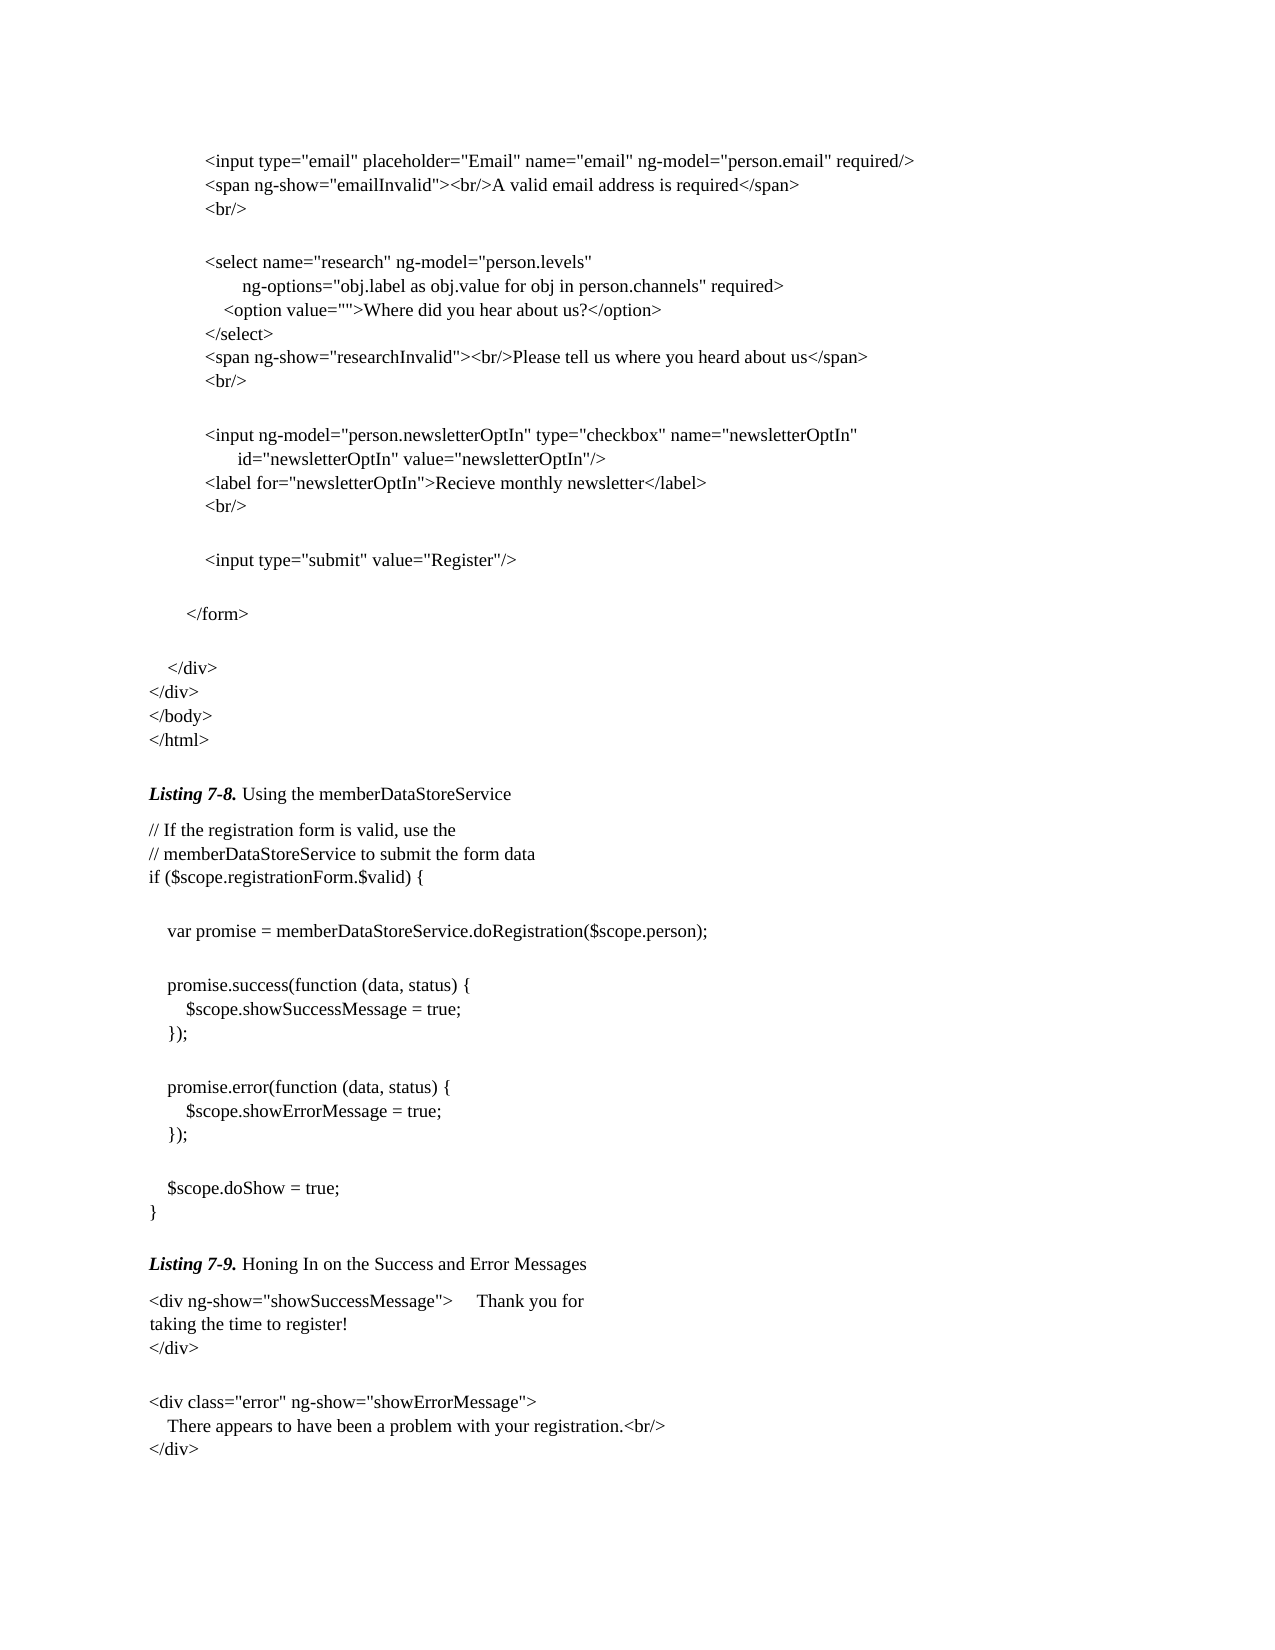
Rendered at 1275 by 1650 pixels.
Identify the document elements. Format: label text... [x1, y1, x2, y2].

text <select name="research" ng-model="person.levels" [148, 251, 1125, 273]
text <br/> [148, 370, 1125, 392]
text </html> [148, 728, 1125, 750]
text <input ng-model="person.newsletterOptIn" type="checkbox" name="newsletterOptIn" [148, 424, 1125, 446]
text $scope.showSuccessMessage = true; [148, 998, 1125, 1019]
text <br/> [148, 197, 1125, 219]
text // If the registration form is valid, use the [148, 819, 1125, 840]
text </body> [148, 705, 1125, 726]
text </div> [148, 681, 1125, 703]
text </div> [148, 1438, 1125, 1460]
text <label for="newsletterOptIn">Recieve monthly newsletter</label> [148, 472, 1125, 493]
text }); [148, 1022, 1125, 1043]
text if ($scope.registrationForm.$valid) { [148, 866, 1125, 888]
text There appears to have been a problem with your registration.<br/> [148, 1414, 1125, 1436]
text } [148, 1201, 1125, 1222]
text id="newsletterOptIn" value="newsletterOptIn"/> [148, 448, 1125, 469]
text $scope.showErrorMessage = true; [148, 1099, 1125, 1121]
text <input type="submit" value="Register"/> [148, 549, 1125, 571]
text // memberDataStoreService to submit the form data [148, 843, 1125, 864]
text </select> [148, 323, 1125, 344]
text <br/> [148, 495, 1125, 517]
text var promise = memberDataStoreService.doRegistration($scope.person); [148, 920, 1125, 942]
text <option value="">Where did you hear about us?</option> [148, 299, 1125, 321]
text </form> [148, 603, 1125, 625]
text <span ng-show="emailInvalid"><br/>A valid email address is required</span> [148, 174, 1125, 195]
text <div ng-show="showSuccessMessage"> Thank you for taking the time to register! [148, 1290, 632, 1335]
text <input type="email" placeholder="Email" name="email" ng-model="person.email" required/> [148, 150, 1125, 172]
text ng-options="obj.label as obj.value for obj in person.channels" required> [148, 275, 1125, 297]
text $scope.doShow = true; [148, 1177, 1125, 1199]
text Listing 7-8. Using the memberDataStoreService [148, 782, 1125, 804]
text }); [148, 1123, 1125, 1145]
text promise.error(function (data, status) { [148, 1076, 1125, 1097]
text <div class="error" ng-show="showErrorMessage"> [148, 1391, 1125, 1412]
text <span ng-show="researchInvalid"><br/>Please tell us where you heard about us</span> [148, 346, 1125, 368]
text </div> [148, 1337, 1125, 1358]
text Listing 7-9. Honing In on the Success and Error Messages [148, 1225, 1121, 1275]
text </div> [148, 657, 1125, 679]
text promise.success(function (data, status) { [148, 974, 1125, 996]
